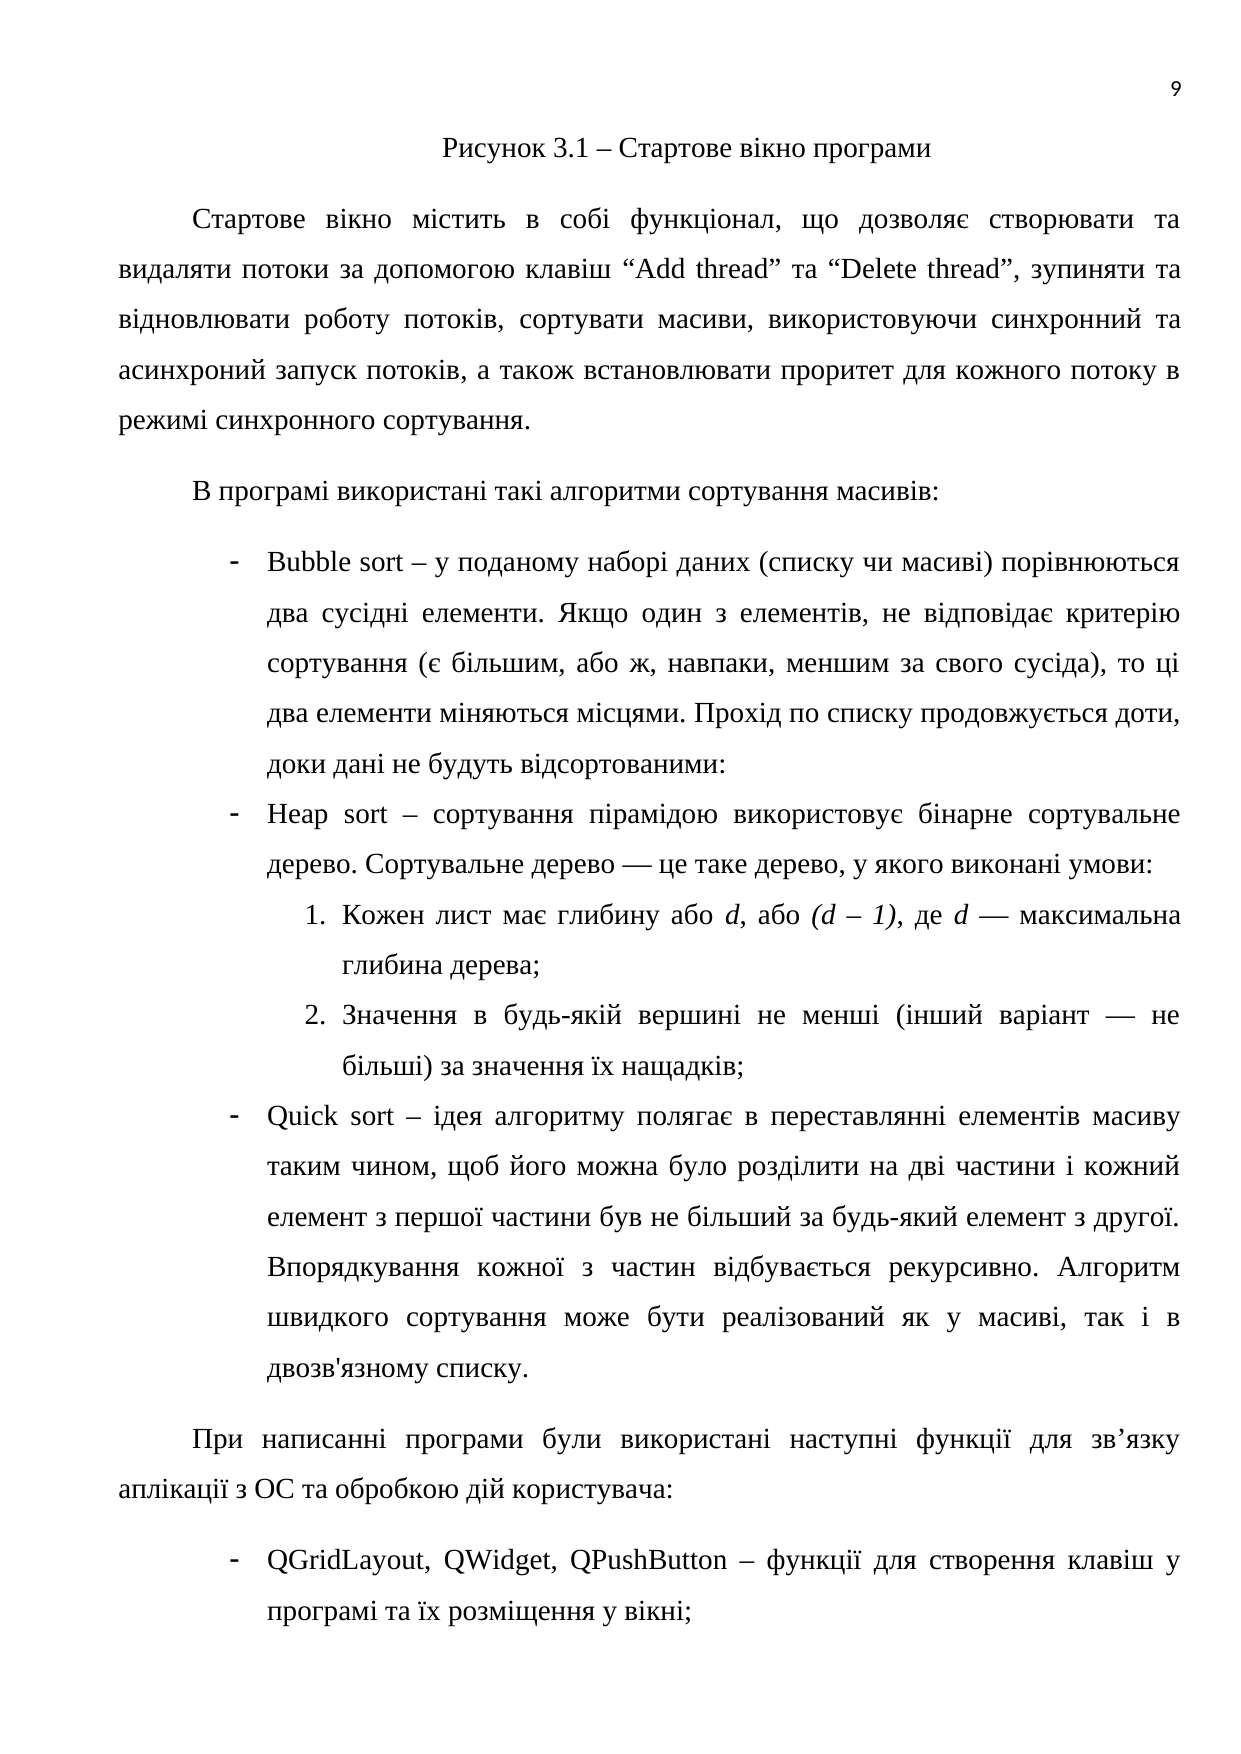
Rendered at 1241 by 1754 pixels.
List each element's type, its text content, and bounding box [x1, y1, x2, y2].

text Стартове вікно містить в собі функціонал, що дозволяє створювати та видаляти потоки за допомогою клавіш “Add thread” та “Delete thread”, зупиняти та відновлювати роботу потоків, сортувати масиви, використовуючи синхронний та асинхроний запуск потоків, а також встановлювати проритет для кожного потоку в режимі синхронного сортування. [118, 201, 1181, 436]
list QGridLayout, QWidget, QPushButton – функції для створення клавіш у програмі та їх розміщення у вікні; [229, 1542, 1181, 1626]
list Bubble sort – у поданому наборі даних (списку чи масиві) порівнюються два сусідні елементи. Якщо один з елементів, не відповідає критерію сортування (є більшим, або ж, навпаки, меншим за свого сусіда), то ці два елементи міняються місцями. Прохід по списку продовжується доти, доки дані не будуть відсортованими: [229, 544, 1181, 779]
list Кожен лист має глибину або d, або (d – 1), де d — максимальна глибина дерева; [304, 897, 1181, 981]
text Рисунок 3.1 – Стартове вікно програми [118, 130, 1181, 163]
list Heap sort – cортування пірамідою використовує бінарне сортувальне дерево. Сортувальне дерево — це таке дерево, у якого виконані умови: [229, 796, 1181, 880]
list Quick sort – ідея алгоритму полягає в переставлянні елементів масиву таким чином, щоб його можна було розділити на дві частини і кожний елемент з першої частини був не більший за будь-який елемент з другої. Впорядкування кожної з частин відбувається рекурсивно. Алгоритм швидкого сортування може бути реалізований як у масиві, так і в двозв'язному списку. [229, 1098, 1181, 1383]
list Значення в будь-якій вершині не менші (інший варіант — не більші) за значення їх нащадків; [304, 997, 1181, 1081]
text При написанні програми були використані наступні функції для зв’язку аплікації з ОС та обробкою дій користувача: [118, 1421, 1181, 1505]
text В програмі використані такі алгоритми сортування масивів: [118, 473, 1181, 507]
